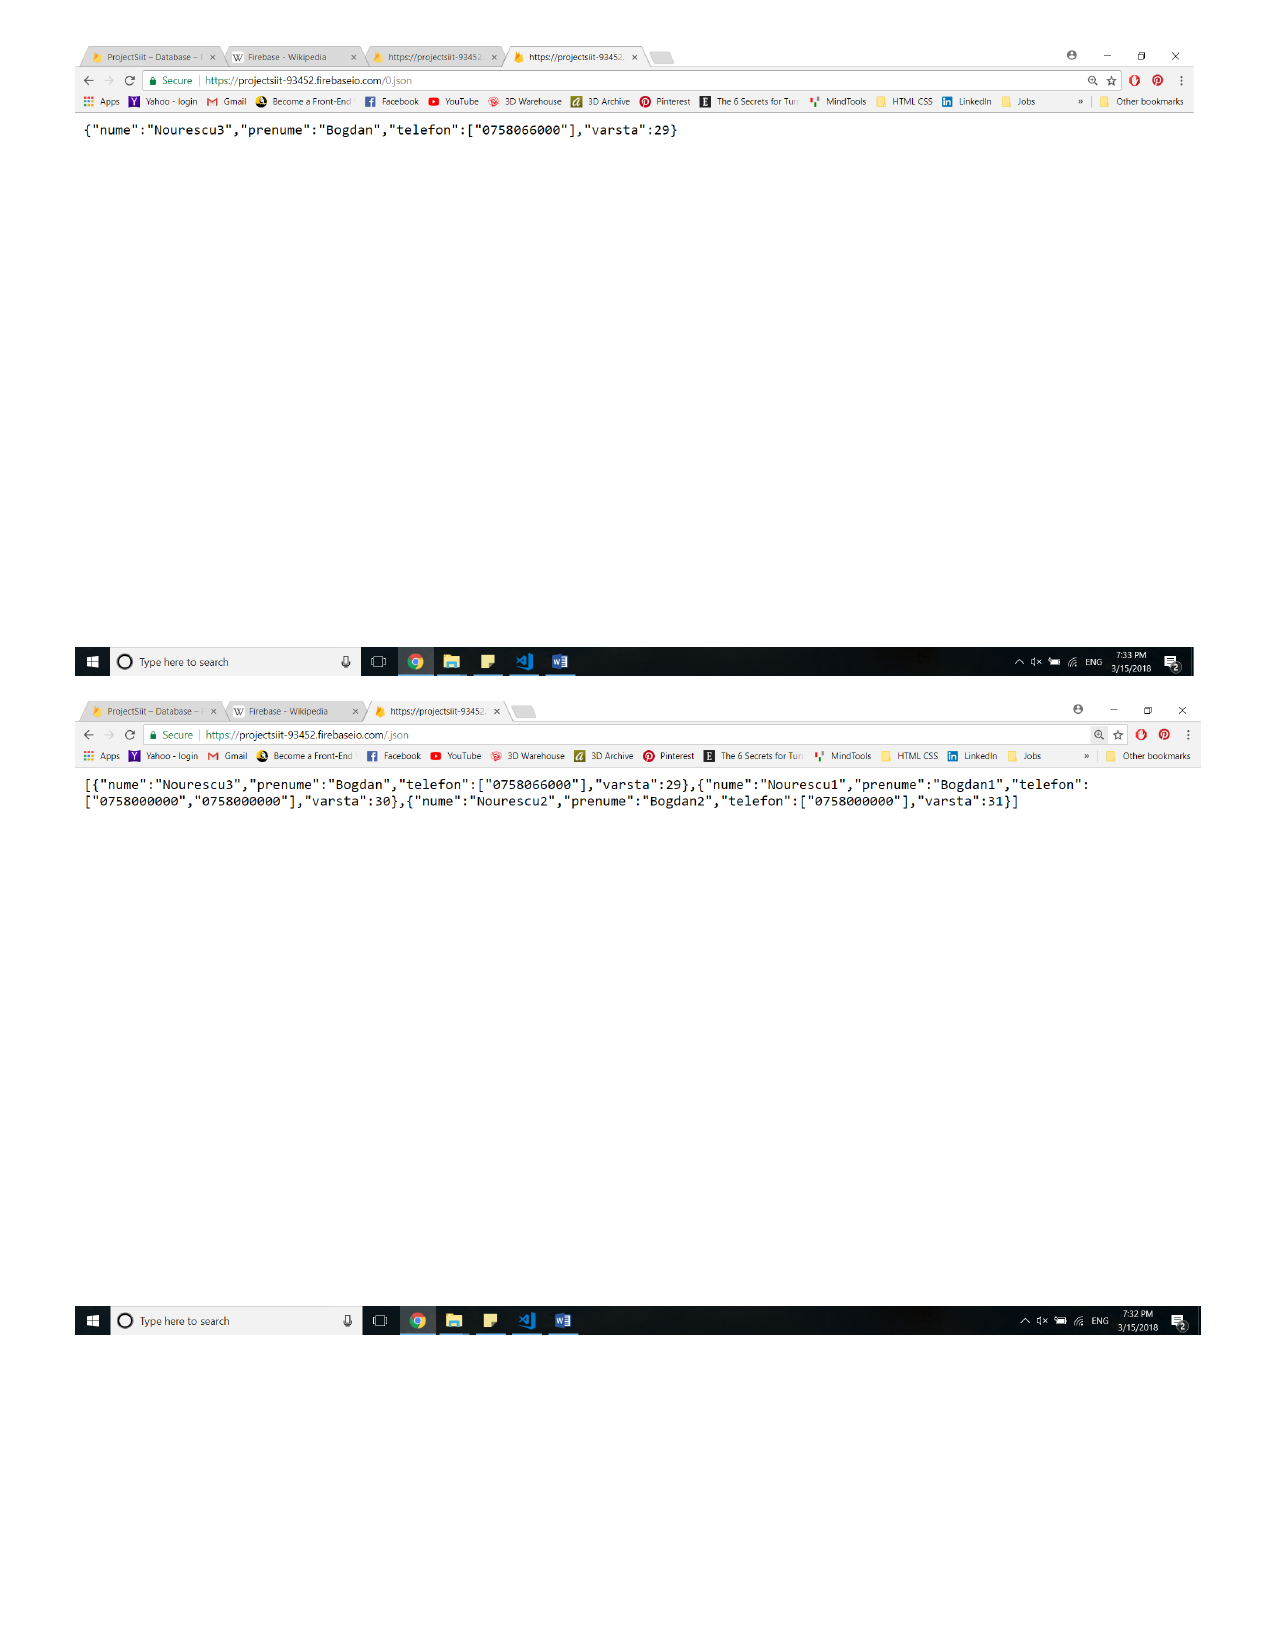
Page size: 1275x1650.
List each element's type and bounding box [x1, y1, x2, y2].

picture [75, 701, 1201, 1335]
picture [75, 46, 1194, 676]
